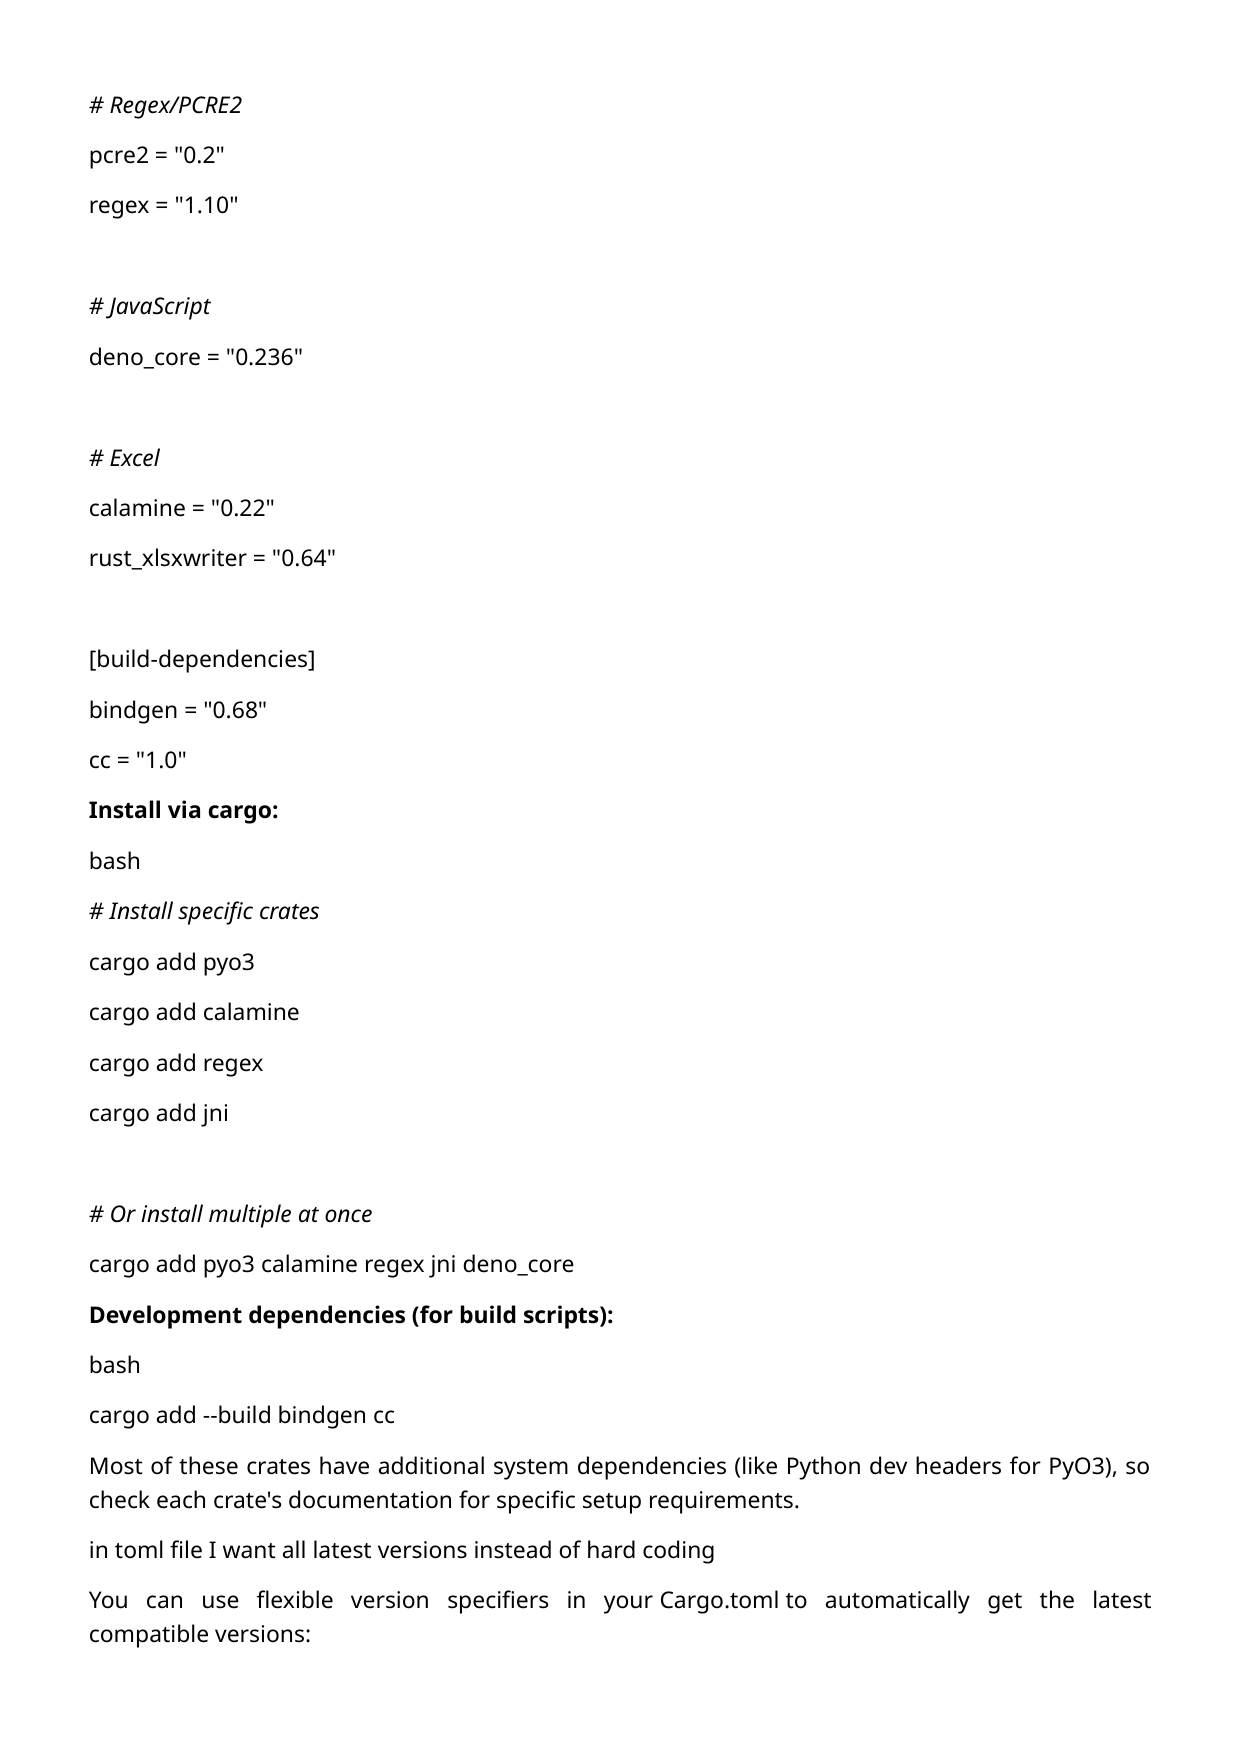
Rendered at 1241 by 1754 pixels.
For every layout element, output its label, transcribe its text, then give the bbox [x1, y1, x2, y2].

text pcre2 = "0.2" [89, 139, 1152, 170]
text rust_xlsxwriter = "0.64" [89, 542, 1152, 574]
text # Excel [89, 442, 1152, 473]
text cargo add --build bindgen cc [89, 1399, 1152, 1431]
text # Or install multiple at once [89, 1198, 1152, 1229]
text bash [89, 845, 1152, 876]
text regex = "1.10" [89, 189, 1152, 221]
text [build-dependencies] [89, 643, 1152, 674]
text Most of these crates have additional system dependencies (like Python dev headers for PyO3), so check each crate's documentation for specific setup requirements. [89, 1450, 1152, 1515]
text # JavaScript [89, 290, 1152, 322]
text Development dependencies (for build scripts): [89, 1299, 1152, 1330]
text cc = "1.0" [89, 744, 1152, 775]
text bindgen = "0.68" [89, 694, 1152, 725]
text cargo add pyo3 calamine regex jni deno_core [89, 1248, 1152, 1279]
text cargo add pyo3 [89, 946, 1152, 977]
text cargo add regex [89, 1047, 1152, 1078]
text cargo add calamine [89, 996, 1152, 1027]
text deno_core = "0.236" [89, 341, 1152, 372]
text # Regex/PCRE2 [89, 89, 1152, 120]
text bash [89, 1349, 1152, 1380]
text Install via cargo: [89, 794, 1152, 826]
text # Install specific crates [89, 895, 1152, 927]
text in toml file I want all latest versions instead of hard coding [89, 1534, 1152, 1565]
text cargo add jni [89, 1097, 1152, 1128]
text calamine = "0.22" [89, 492, 1152, 523]
text You can use flexible version specifiers in your Cargo.toml to automatically get the latest compatible versions: [89, 1584, 1152, 1649]
